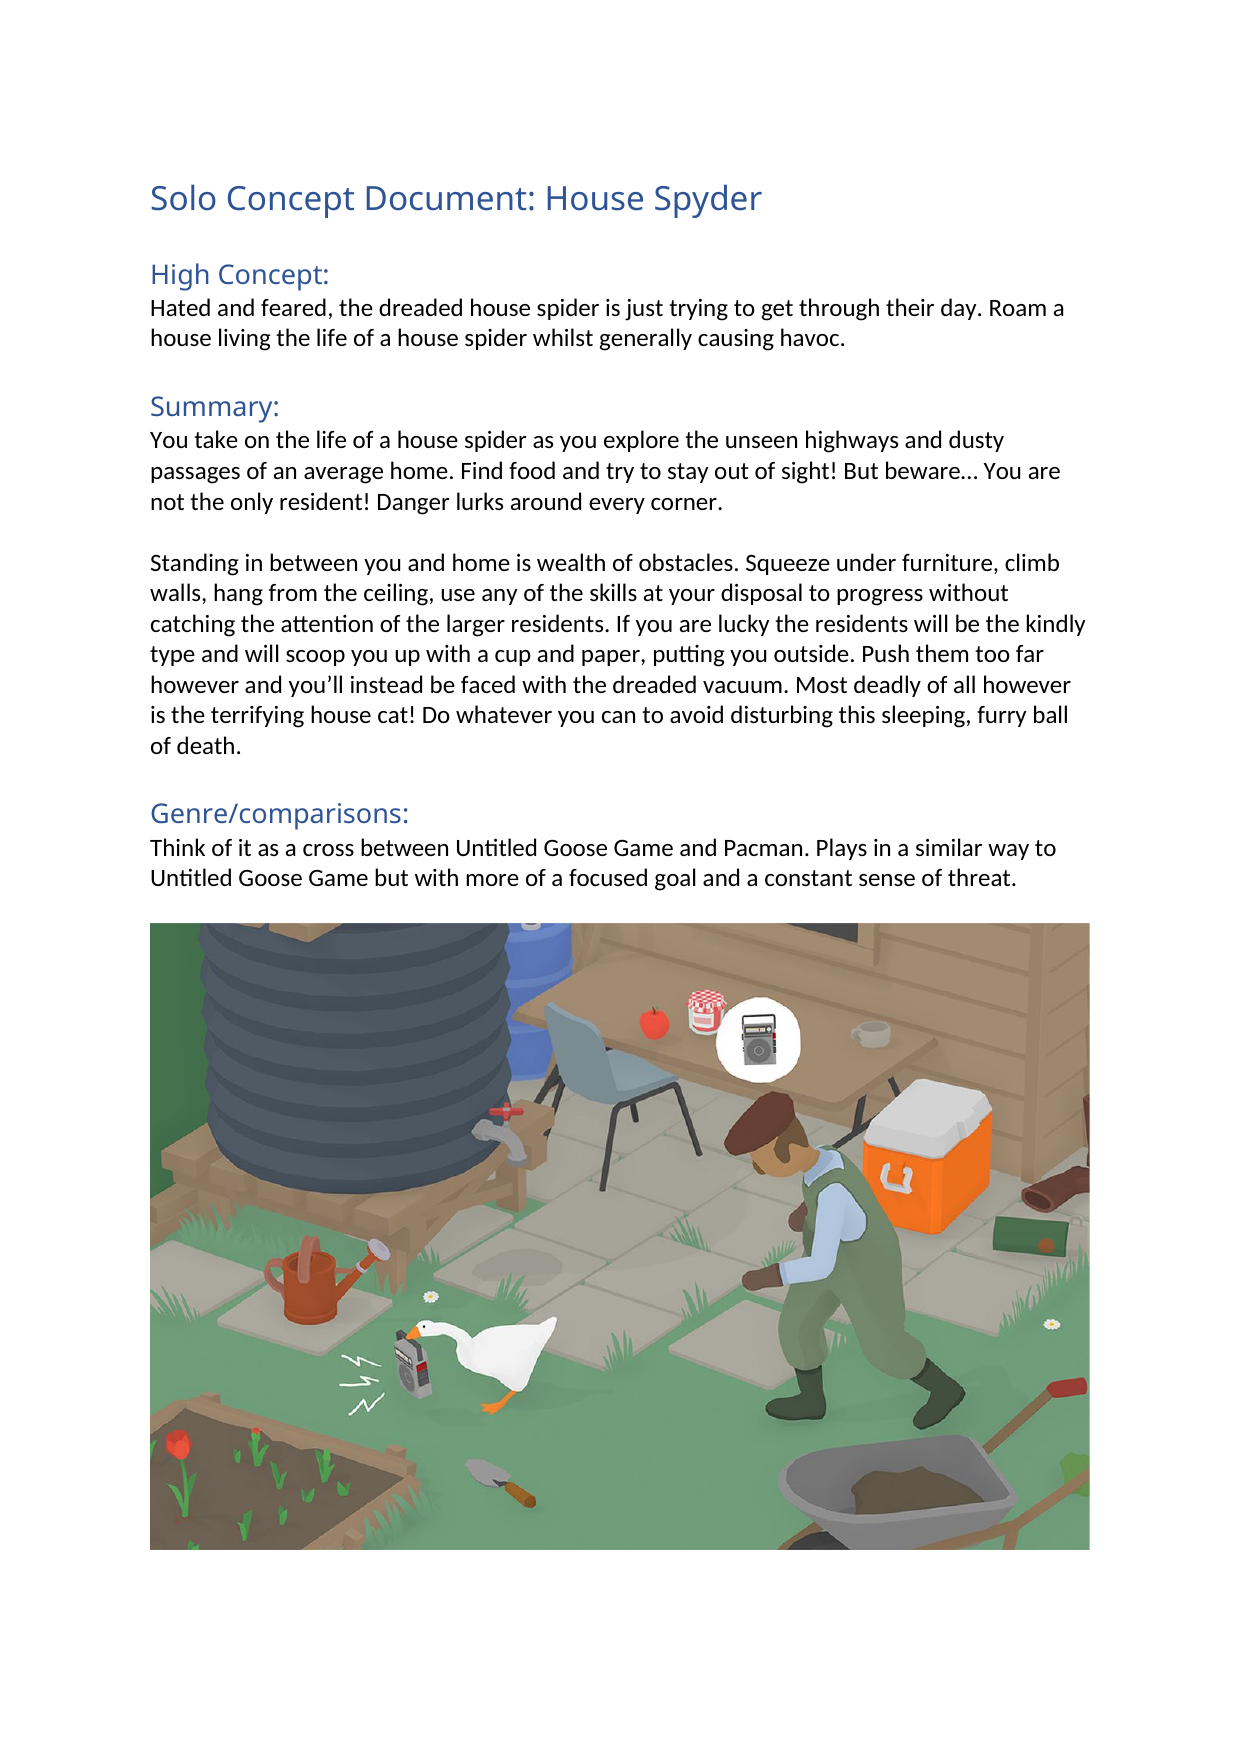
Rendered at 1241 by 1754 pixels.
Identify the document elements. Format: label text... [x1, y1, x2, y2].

text Think of it as a cross between Untitled Goose Game and Pacman. Plays in a similar way to Untitled Goose Game but with more of a focused goal and a constant sense of threat. [150, 832, 1090, 893]
picture [150, 923, 1090, 1550]
subtitle Solo Concept Document: House Spyder [150, 175, 1090, 220]
text You take on the life of a house spider as you explore the unseen highways and dusty passages of an average home. Find food and try to stay out of sight! But beware… You are not the only resident! Danger lurks around every corner. [150, 424, 1090, 516]
text Hated and feared, the dreaded house spider is just trying to get through their day. Roam a house living the life of a house spider whilst generally causing havoc. [150, 292, 1090, 353]
subtitle Summary: [150, 388, 1090, 424]
text Standing in between you and home is wealth of obstacles. Squeeze under furniture, climb walls, hang from the ceiling, use any of the skills at your disposal to progress without catching the attention of the larger residents. If you are lucky the residents will be the kindly type and will scoop you up with a cup and paper, putting you outside. Push them too far however and you’ll instead be faced with the dreaded vacuum. Most deadly of all however is the terrifying house cat! Do whatever you can to avoid disturbing this sleeping, furry ball of death. [150, 547, 1090, 760]
subtitle Genre/comparisons: [150, 795, 1090, 832]
subtitle High Concept: [150, 255, 1090, 292]
